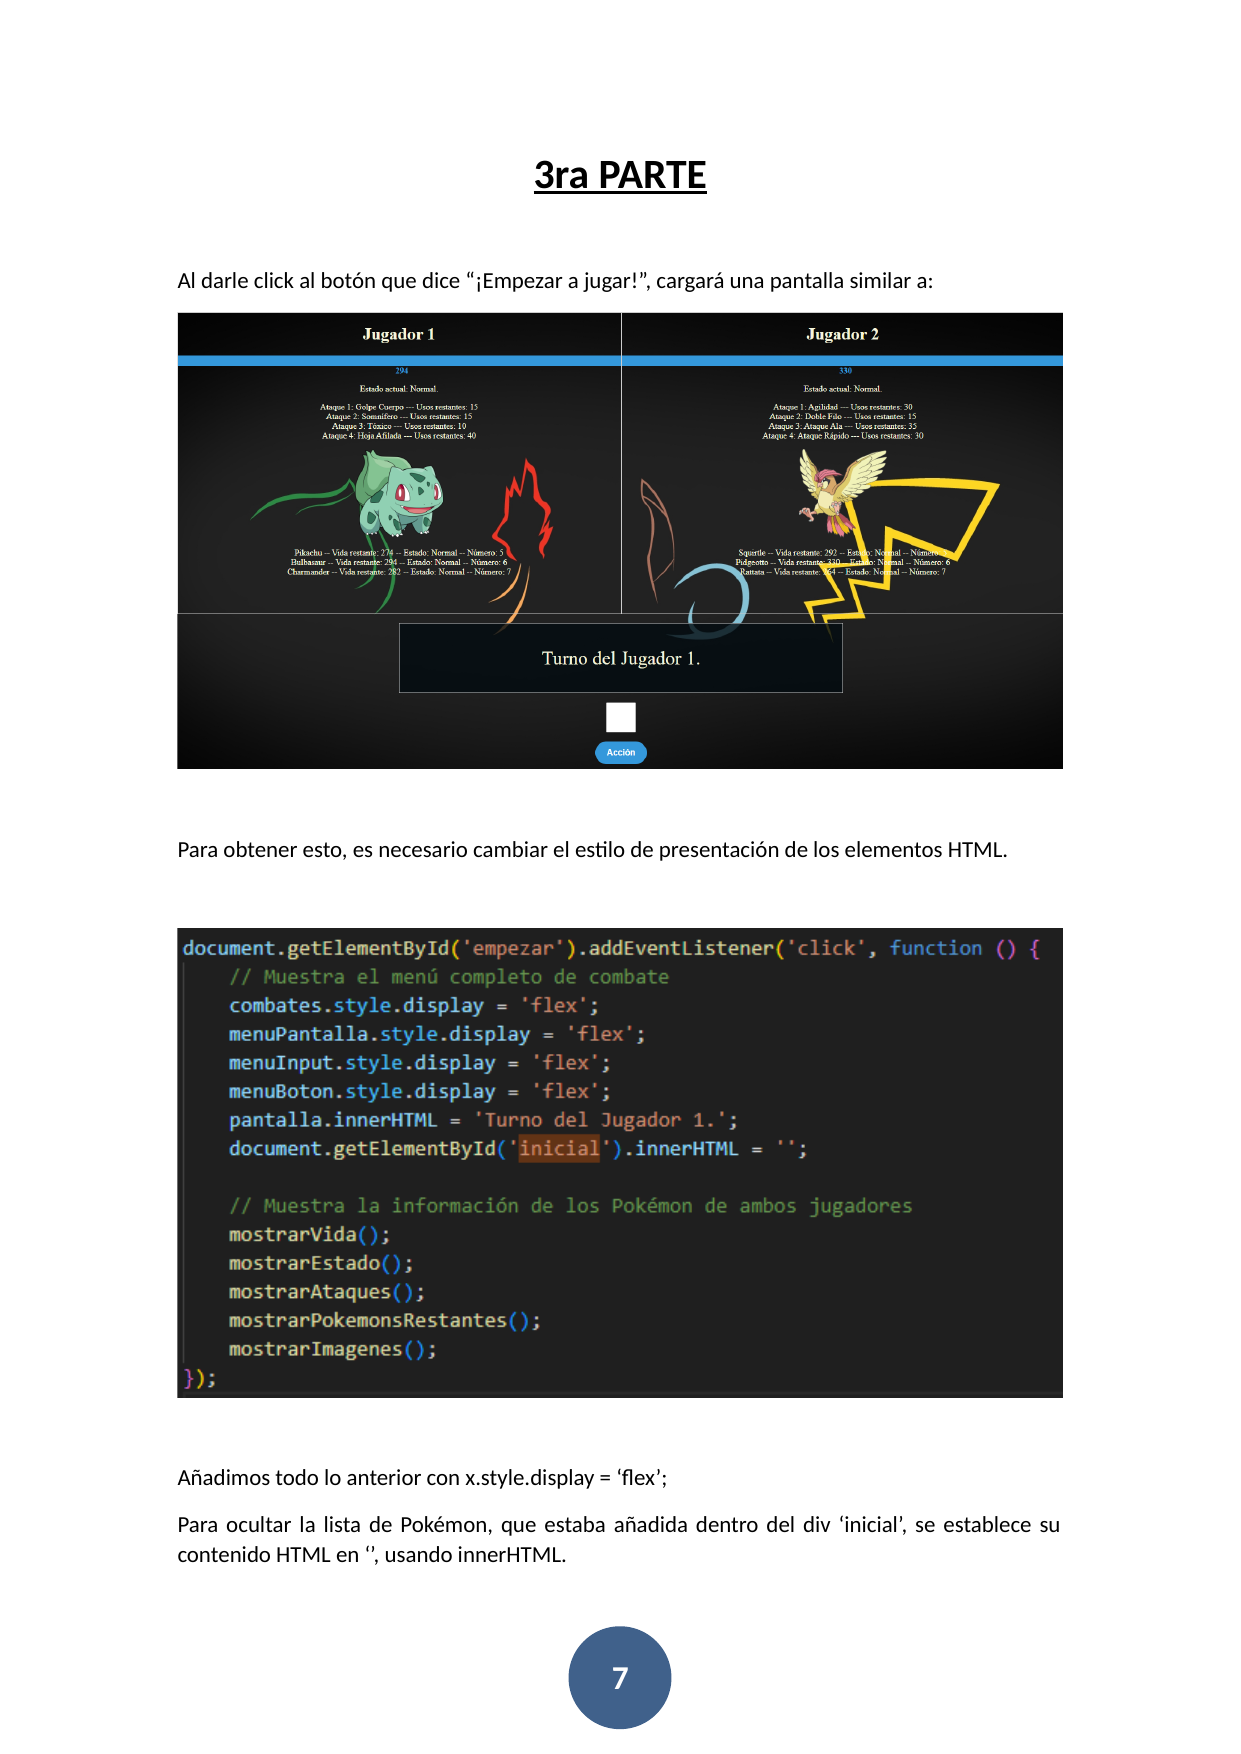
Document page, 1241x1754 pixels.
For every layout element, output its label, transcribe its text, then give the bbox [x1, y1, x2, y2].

text Añadimos todo lo anterior con x.style.display = ‘flex’; [177, 1463, 1063, 1491]
text Para obtener esto, es necesario cambiar el estilo de presentación de los elementos HTML. [177, 835, 1063, 863]
picture [177, 928, 1063, 1398]
text 3ra PARTE [177, 148, 1063, 198]
text Para ocultar la lista de Pokémon, que estaba añadida dentro del div ‘inicial’, se establece su contenido HTML en ‘’, usando innerHTML. [177, 1510, 1063, 1568]
picture [177, 312, 1063, 769]
text Al darle click al botón que dice “¡Empezar a jugar!”, cargará una pantalla similar a: [177, 266, 1063, 294]
